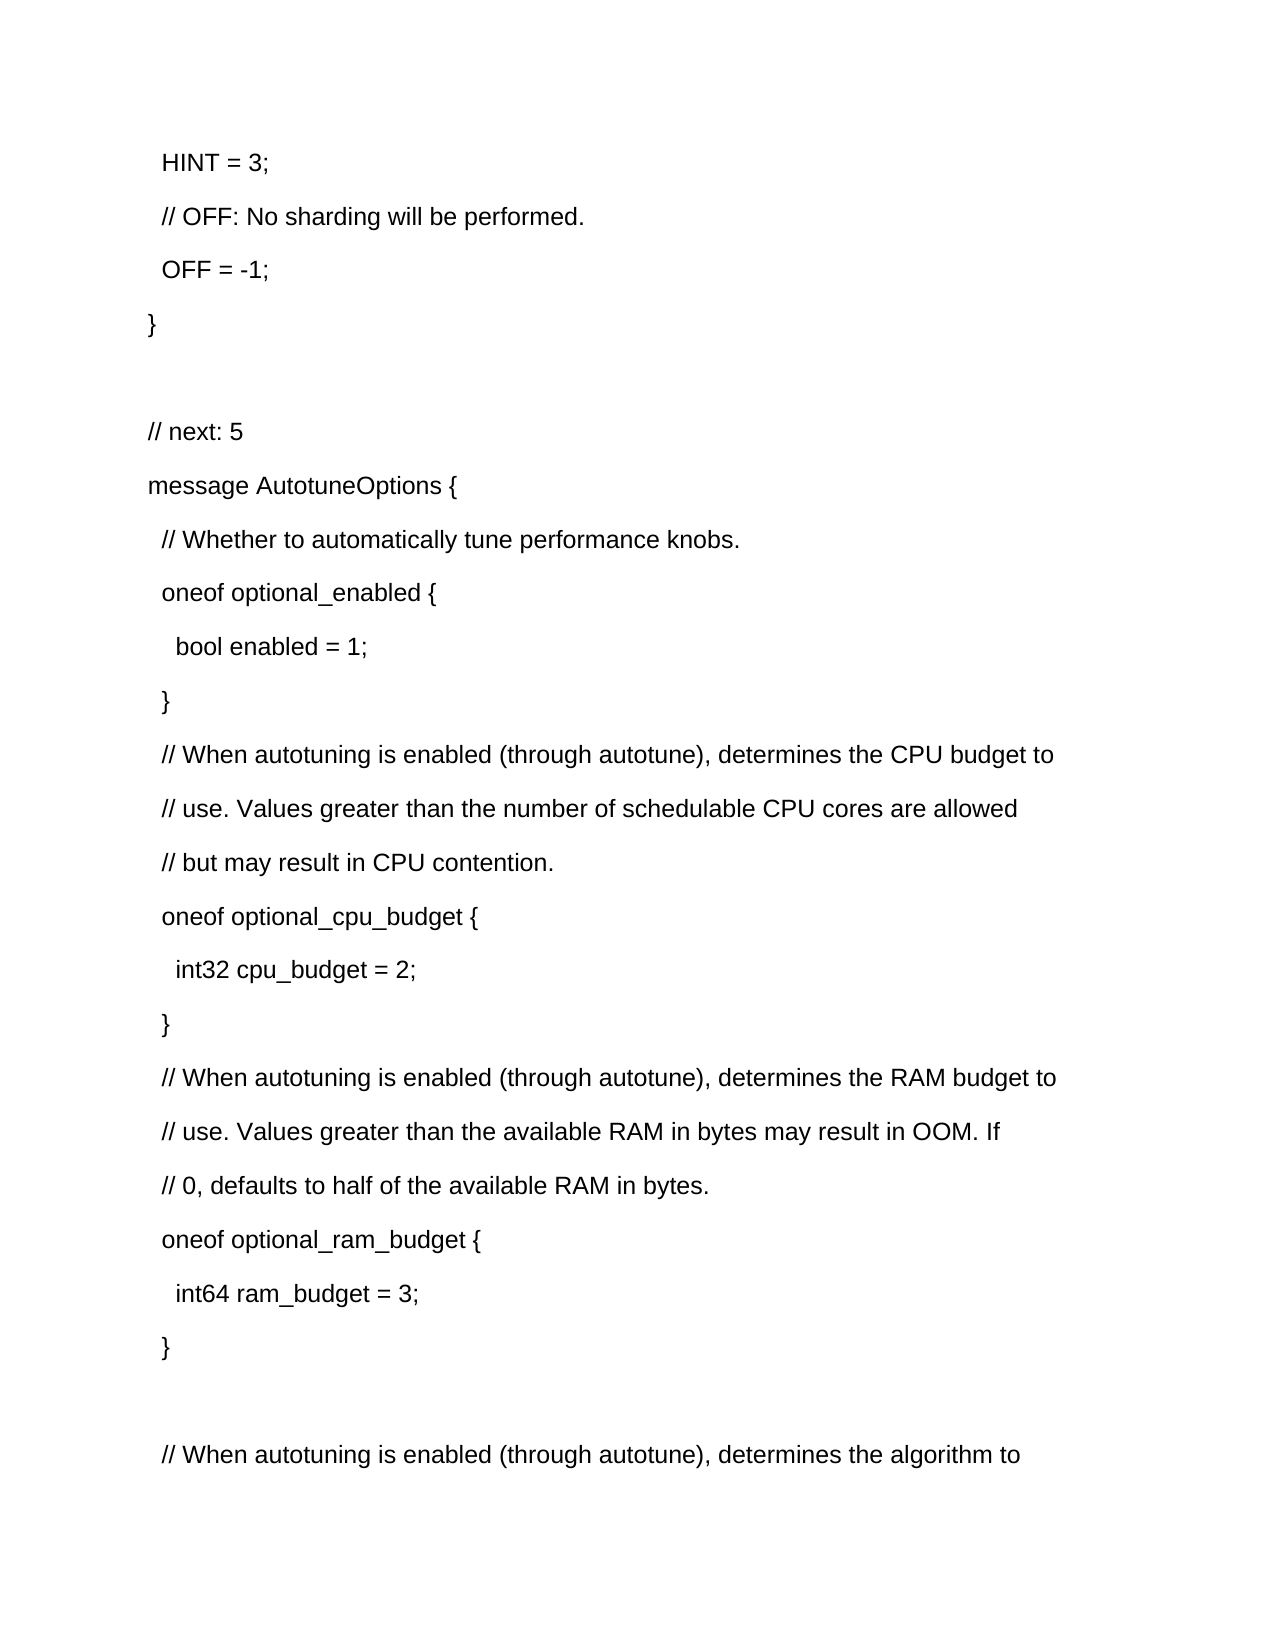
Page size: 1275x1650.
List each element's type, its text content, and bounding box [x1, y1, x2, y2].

text int64 ram_budget = 3; [148, 1278, 1127, 1307]
text // Whether to automatically tune performance knobs. [148, 524, 1127, 553]
text message AutotuneOptions { [148, 471, 1127, 499]
text // use. Values greater than the available RAM in bytes may result in OOM. If [148, 1117, 1127, 1146]
text } [148, 686, 1127, 715]
text oneof optional_enabled { [148, 578, 1127, 607]
text // next: 5 [148, 417, 1127, 446]
text // use. Values greater than the number of schedulable CPU cores are allowed [148, 794, 1127, 823]
text // When autotuning is enabled (through autotune), determines the algorithm to [148, 1440, 1127, 1469]
text } [148, 1009, 1127, 1038]
text // When autotuning is enabled (through autotune), determines the CPU budget to [148, 740, 1127, 769]
text oneof optional_cpu_budget { [148, 902, 1127, 930]
text HINT = 3; [148, 148, 1127, 176]
text // but may result in CPU contention. [148, 848, 1127, 876]
text // When autotuning is enabled (through autotune), determines the RAM budget to [148, 1063, 1127, 1092]
text int32 cpu_budget = 2; [148, 955, 1127, 984]
text // OFF: No sharding will be performed. [148, 201, 1127, 230]
text } [148, 1332, 1127, 1361]
text oneof optional_ram_budget { [148, 1225, 1127, 1253]
text OFF = -1; [148, 255, 1127, 284]
text // 0, defaults to half of the available RAM in bytes. [148, 1171, 1127, 1199]
text bool enabled = 1; [148, 632, 1127, 661]
text } [148, 309, 1127, 338]
